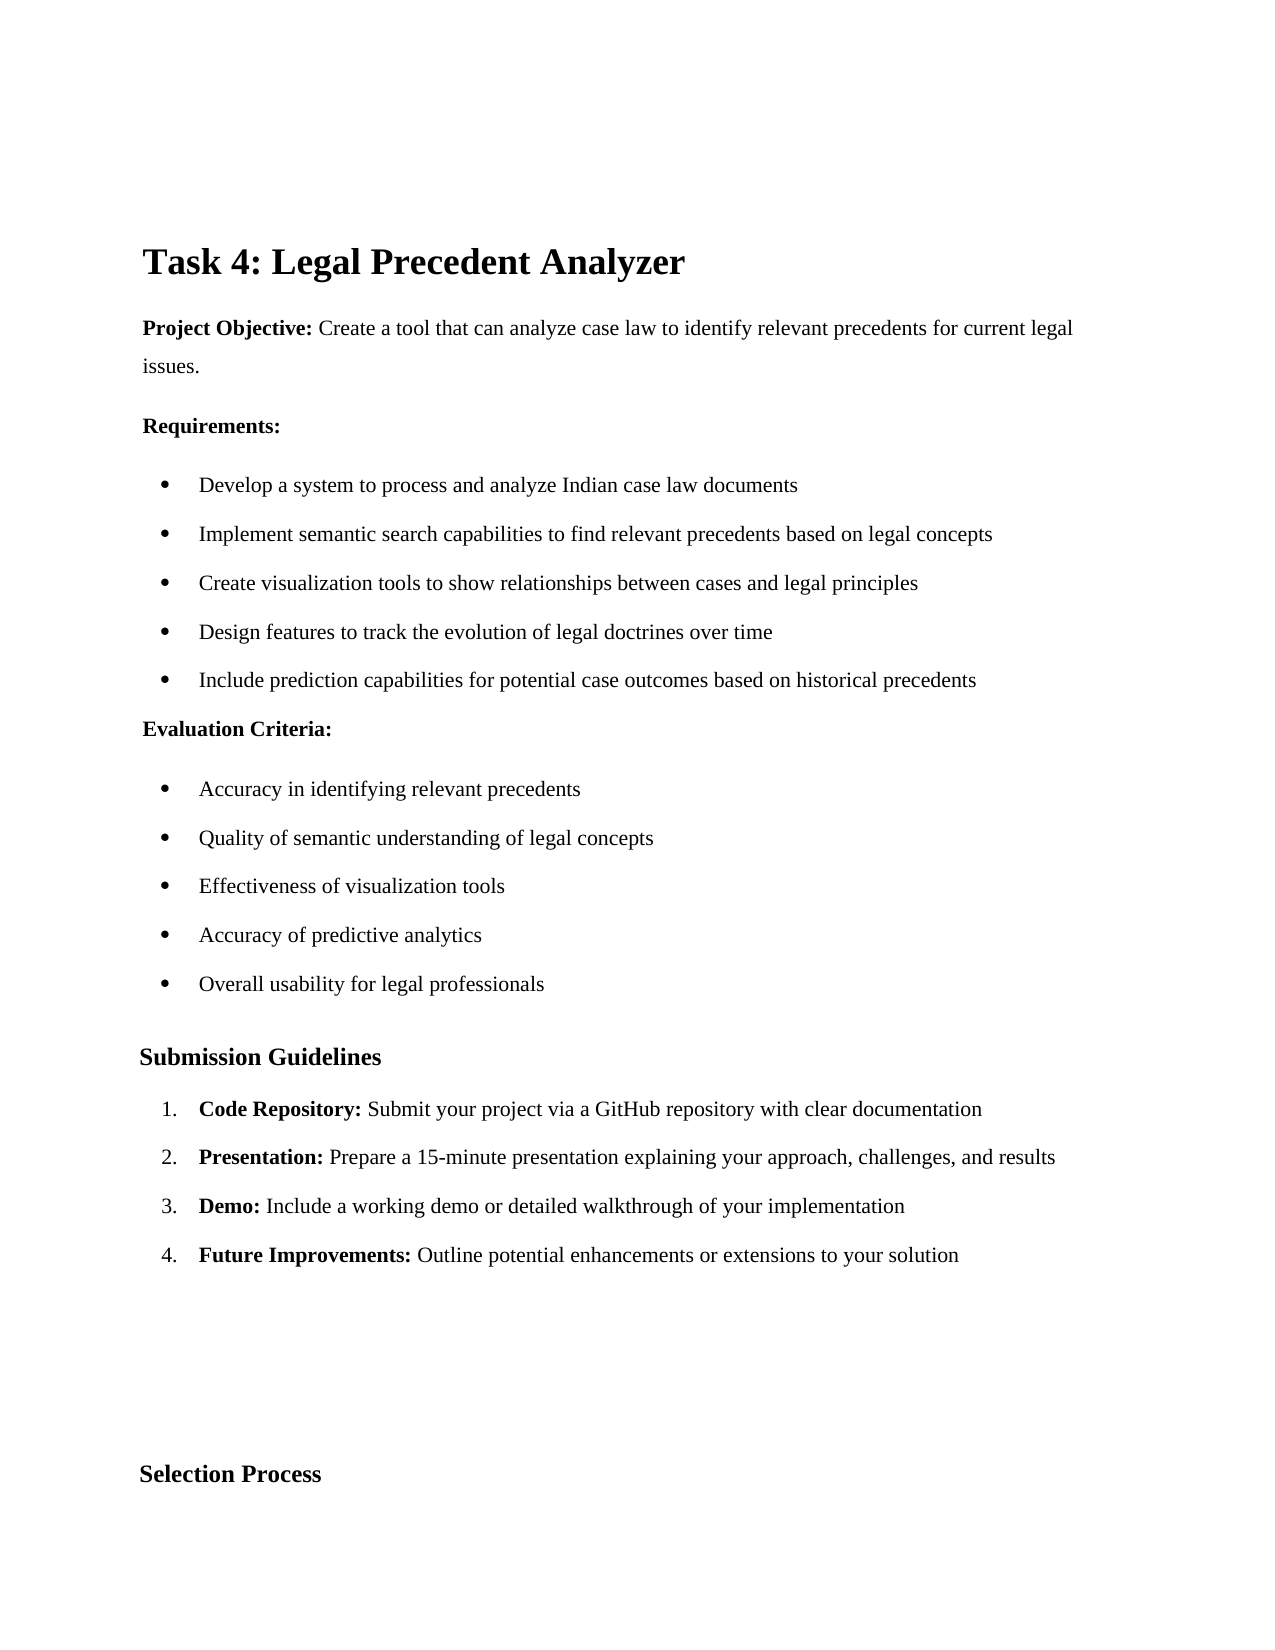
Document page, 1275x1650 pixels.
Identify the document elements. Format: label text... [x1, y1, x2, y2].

list Overall usability for legal professionals [161, 971, 1133, 996]
list Quality of semantic understanding of legal concepts [161, 825, 1133, 850]
list Accuracy of predictive analytics [161, 922, 1133, 947]
text Requirements: [142, 413, 1133, 438]
list Future Improvements: Outline potential enhancements or extensions to your solution [161, 1242, 1133, 1267]
list Effectiveness of visualization tools [161, 873, 1133, 899]
text Task 4: Legal Precedent Analyzer [142, 240, 1133, 283]
text Selection Process [139, 1459, 1133, 1487]
text Evaluation Criteria: [142, 716, 1133, 741]
list Demo: Include a working demo or detailed walkthrough of your implementation [161, 1193, 1133, 1218]
list Design features to track the evolution of legal doctrines over time [161, 619, 1133, 644]
text Project Objective: Create a tool that can analyze case law to identify relevant precedents for current legal issues. [142, 315, 1133, 378]
list Include prediction capabilities for potential case outcomes based on historical precedents [161, 667, 1133, 693]
list Code Repository: Submit your project via a GitHub repository with clear documentation [161, 1096, 1133, 1121]
list Implement semantic search capabilities to find relevant precedents based on legal concepts [161, 521, 1133, 546]
list Presentation: Prepare a 15-minute presentation explaining your approach, challenges, and results [161, 1144, 1133, 1169]
list Develop a system to process and analyze Indian case law documents [161, 472, 1133, 498]
list Create visualization tools to show relationships between cases and legal principles [161, 570, 1133, 595]
text Submission Guidelines [139, 1042, 1133, 1070]
list Accuracy in identifying relevant precedents [161, 776, 1133, 801]
